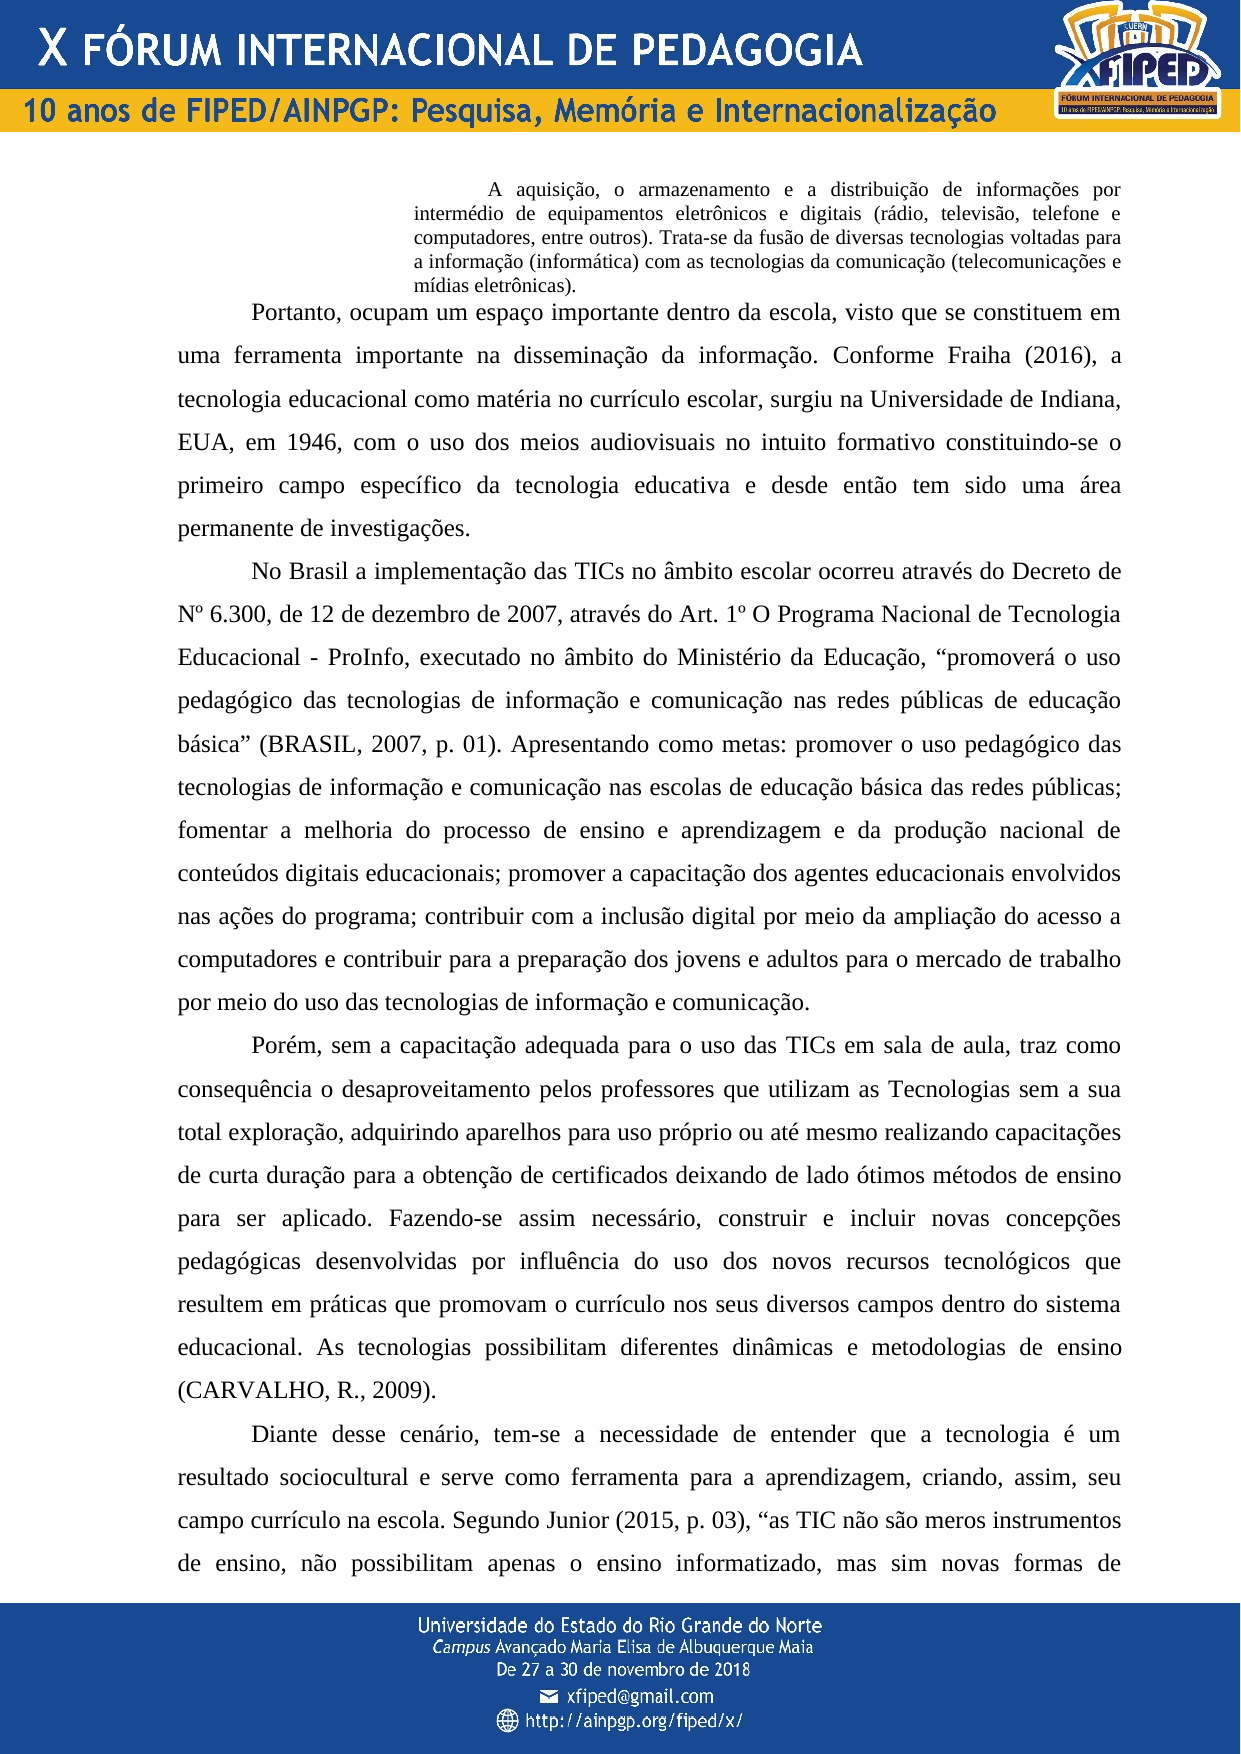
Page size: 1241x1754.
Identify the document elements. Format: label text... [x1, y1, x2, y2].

text No Brasil a implementação das TICs no âmbito escolar ocorreu através do Decreto de Nº 6.300, de 12 de dezembro de 2007, através do Art. 1º O Programa Nacional de Tecnologia Educacional - ProInfo, executado no âmbito do Ministério da Educação, “promoverá o uso pedagógico das tecnologias de informação e comunicação nas redes públicas de educação básica” (BRASIL, 2007, p. 01). Apresentando como metas: promover o uso pedagógico das tecnologias de informação e comunicação nas escolas de educação básica das redes públicas; fomentar a melhoria do processo de ensino e aprendizagem e da produção nacional de conteúdos digitais educacionais; promover a capacitação dos agentes educacionais envolvidos nas ações do programa; contribuir com a inclusão digital por meio da ampliação do acesso a computadores e contribuir para a preparação dos jovens e adultos para o mercado de trabalho por meio do uso das tecnologias de informação e comunicação. [177, 556, 1122, 1016]
text Portanto, ocupam um espaço importante dentro da escola, visto que se constituem em uma ferramenta importante na disseminação da informação. Conforme Fraiha (2016), a tecnologia educacional como matéria no currículo escolar, surgiu na Universidade de Indiana, EUA, em 1946, com o uso dos meios audiovisuais no intuito formativo constituindo-se o primeiro campo específico da tecnologia educativa e desde então tem sido uma área permanente de investigações. [177, 297, 1122, 542]
picture [0, 1603, 1241, 1754]
picture [0, 0, 1241, 132]
text Porém, sem a capacitação adequada para o uso das TICs em sala de aula, traz como consequência o desaproveitamento pelos professores que utilizam as Tecnologias sem a sua total exploração, adquirindo aparelhos para uso próprio ou até mesmo realizando capacitações de curta duração para a obtenção de certificados deixando de lado ótimos métodos de ensino para ser aplicado. Fazendo-se assim necessário, construir e incluir novas concepções pedagógicas desenvolvidas por influência do uso dos novos recursos tecnológicos que resultem em práticas que promovam o currículo nos seus diversos campos dentro do sistema educacional. As tecnologias possibilitam diferentes dinâmicas e metodologias de ensino (CARVALHO, R., 2009). [177, 1031, 1122, 1404]
text A aquisição, o armazenamento e a distribuição de informações por intermédio de equipamentos eletrônicos e digitais (rádio, televisão, telefone e computadores, entre outros). Trata-se da fusão de diversas tecnologias voltadas para a informação (informática) com as tecnologias da comunicação (telecomunicações e mídias eletrônicas). [413, 177, 1122, 297]
